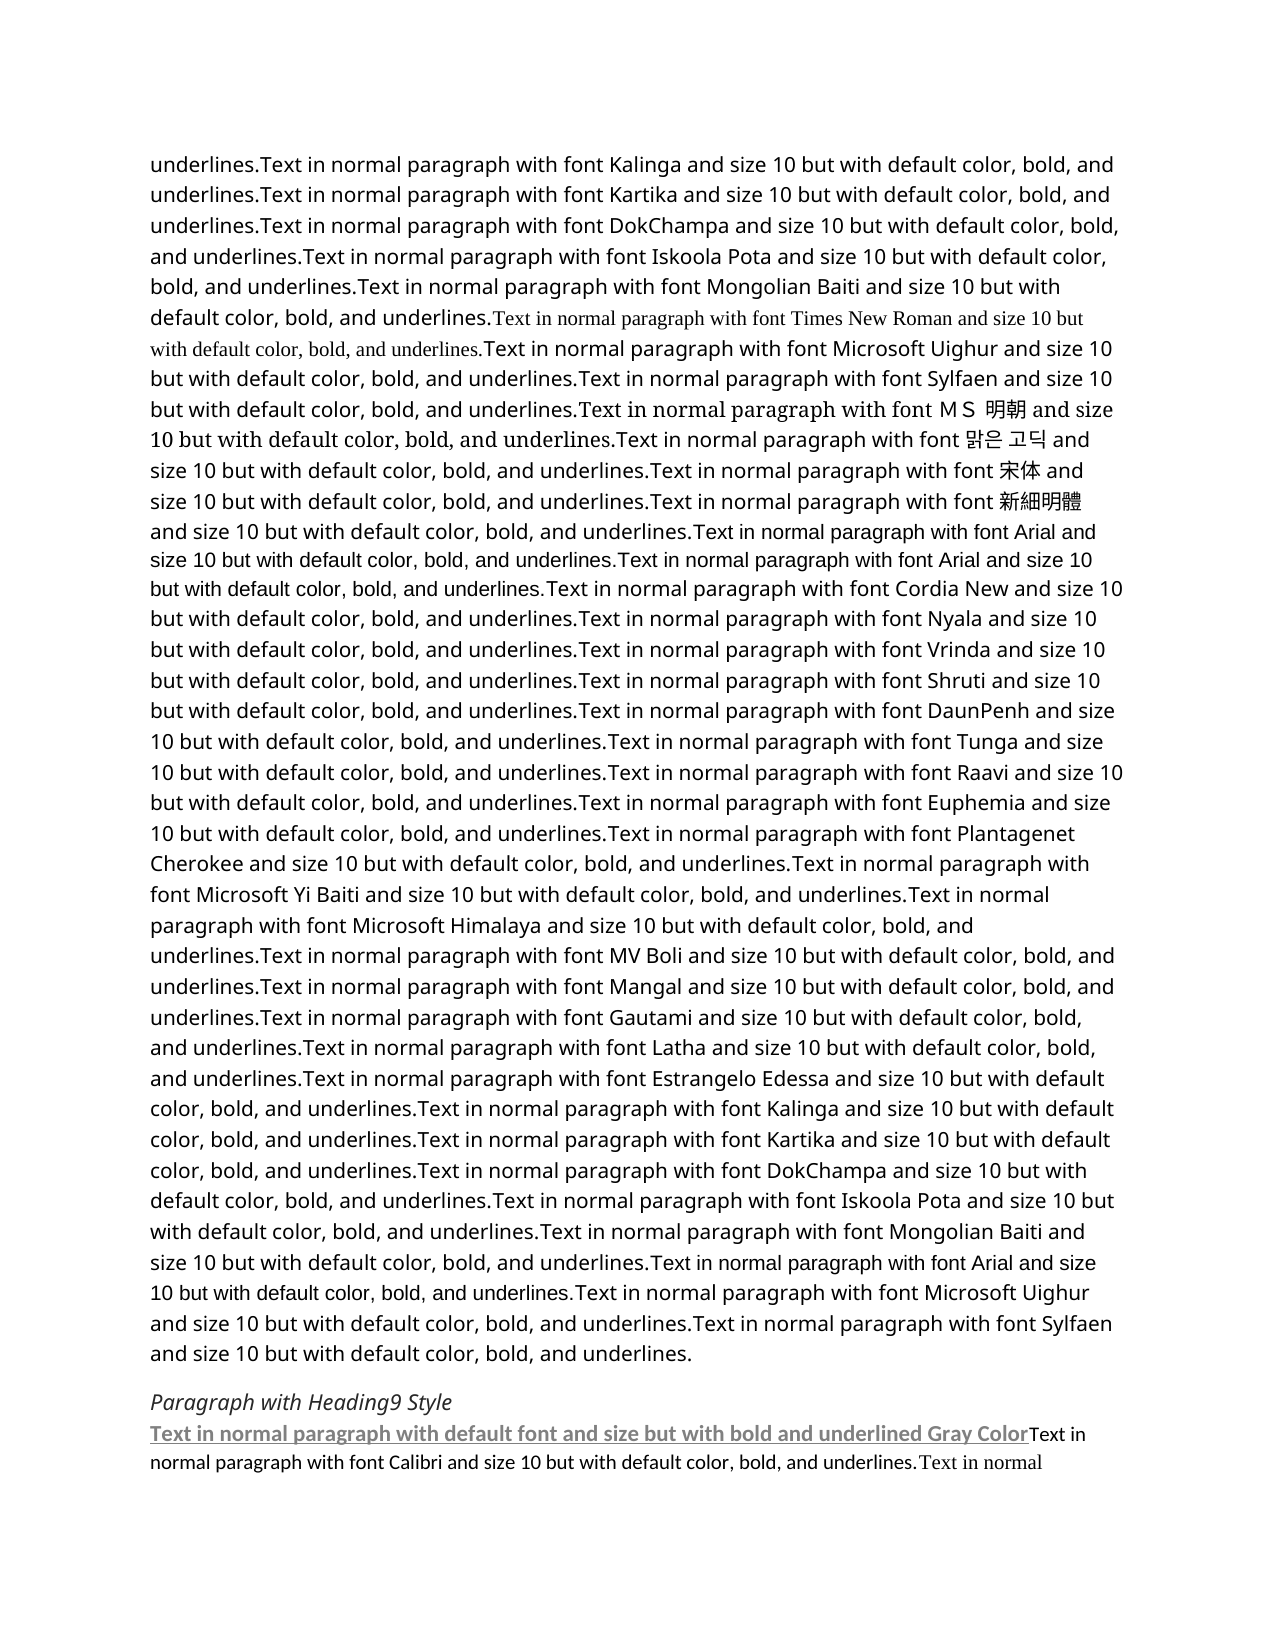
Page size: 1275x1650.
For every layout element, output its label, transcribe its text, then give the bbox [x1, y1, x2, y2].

subtitle Paragraph with Heading9 Style [150, 1387, 1125, 1417]
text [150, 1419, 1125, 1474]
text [150, 150, 1125, 1368]
